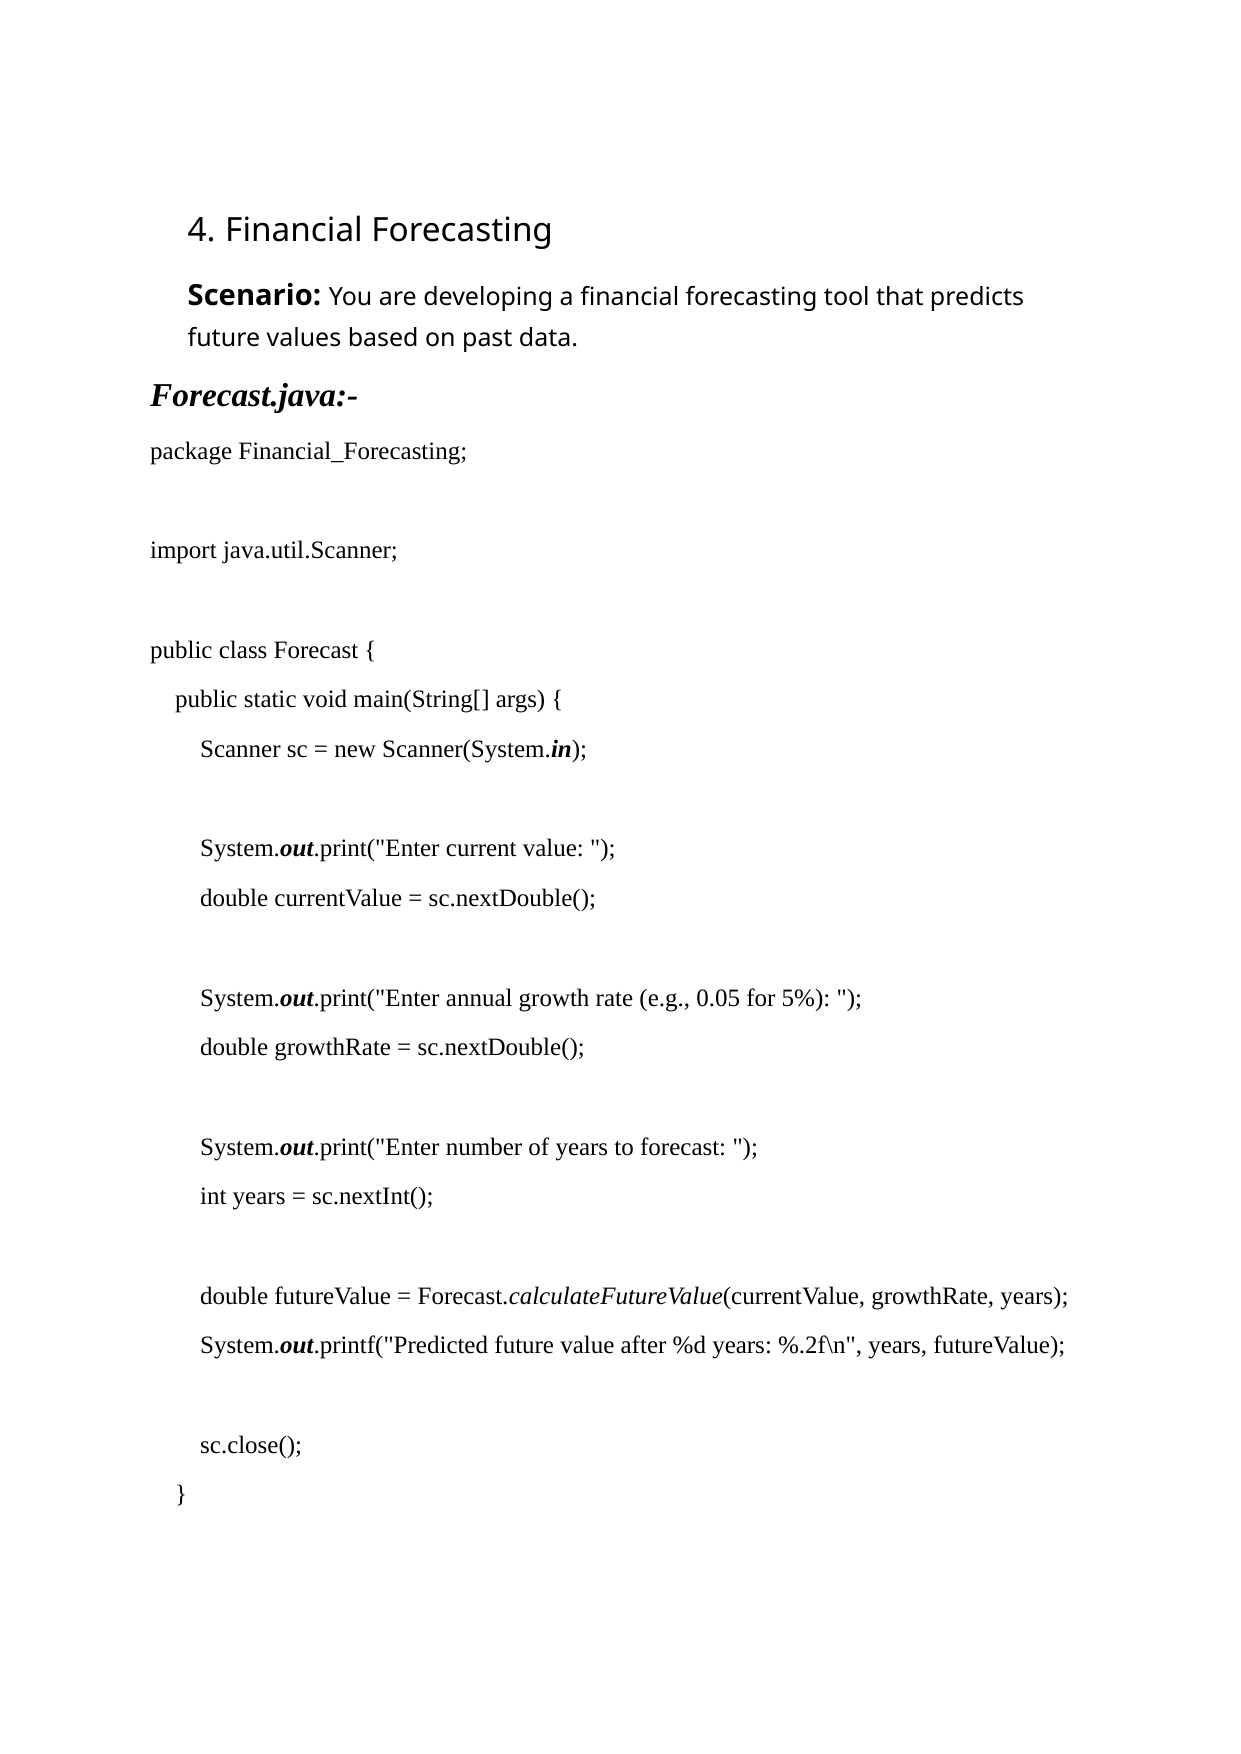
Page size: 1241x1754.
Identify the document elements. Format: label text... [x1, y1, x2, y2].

text double currentValue = sc.nextDouble(); [150, 883, 1090, 912]
text double futureValue = Forecast.calculateFutureValue(currentValue, growthRate, years); [150, 1281, 1090, 1309]
text package Financial_Forecasting; [150, 436, 1090, 465]
text System.out.printf("Predicted future value after %d years: %.2f\n", years, futureValue); [150, 1330, 1090, 1359]
text Scanner sc = new Scanner(System.in); [150, 734, 1090, 763]
text Forecast.java:- [150, 375, 1090, 414]
list Financial Forecasting [187, 206, 1090, 251]
text double growthRate = sc.nextDouble(); [150, 1032, 1090, 1061]
text System.out.print("Enter current value: "); [150, 833, 1090, 862]
text System.out.print("Enter number of years to forecast: "); [150, 1132, 1090, 1160]
text public class Forecast { [150, 635, 1090, 663]
text System.out.print("Enter annual growth rate (e.g., 0.05 for 5%): "); [150, 983, 1090, 1011]
text import java.util.Scanner; [150, 535, 1090, 564]
text sc.close(); [150, 1430, 1090, 1458]
text int years = sc.nextInt(); [150, 1181, 1090, 1210]
text Scenario: You are developing a financial forecasting tool that predicts future values based on past data. [187, 275, 1090, 353]
text } [150, 1479, 1090, 1508]
text public static void main(String[] args) { [150, 684, 1090, 713]
